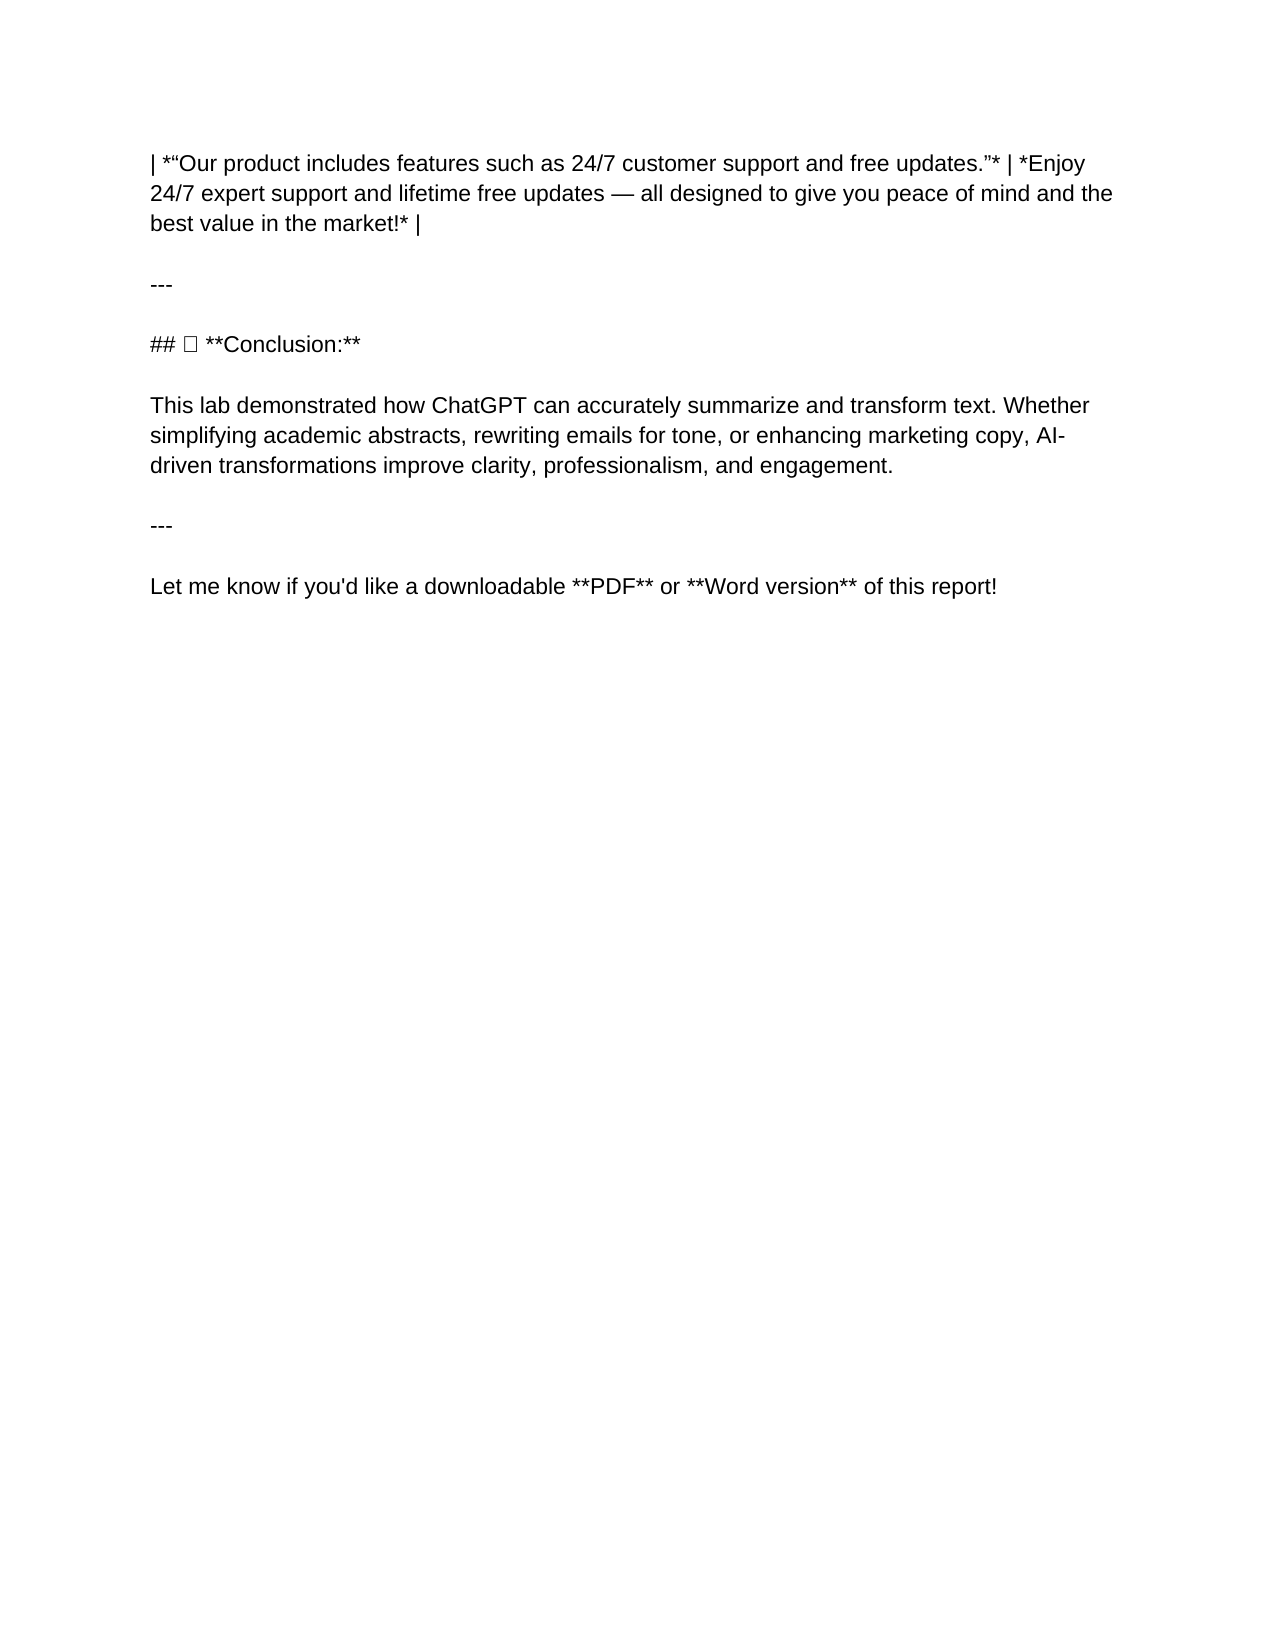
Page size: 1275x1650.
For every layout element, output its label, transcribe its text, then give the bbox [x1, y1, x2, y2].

text ## 📝 **Conclusion:** [150, 331, 1125, 358]
text | *“Our product includes features such as 24/7 customer support and free updates.”* | *Enjoy 24/7 expert support and lifetime free updates — all designed to give you peace of mind and the best value in the market!* | [150, 150, 1125, 237]
text This lab demonstrated how ChatGPT can accurately summarize and transform text. Whether simplifying academic abstracts, rewriting emails for tone, or enhancing marketing copy, AI-driven transformations improve clarity, professionalism, and engagement. [150, 392, 1125, 478]
text --- [150, 512, 1125, 539]
text Let me know if you'd like a downloadable **PDF** or **Word version** of this report! [150, 573, 1125, 599]
text --- [150, 271, 1125, 297]
